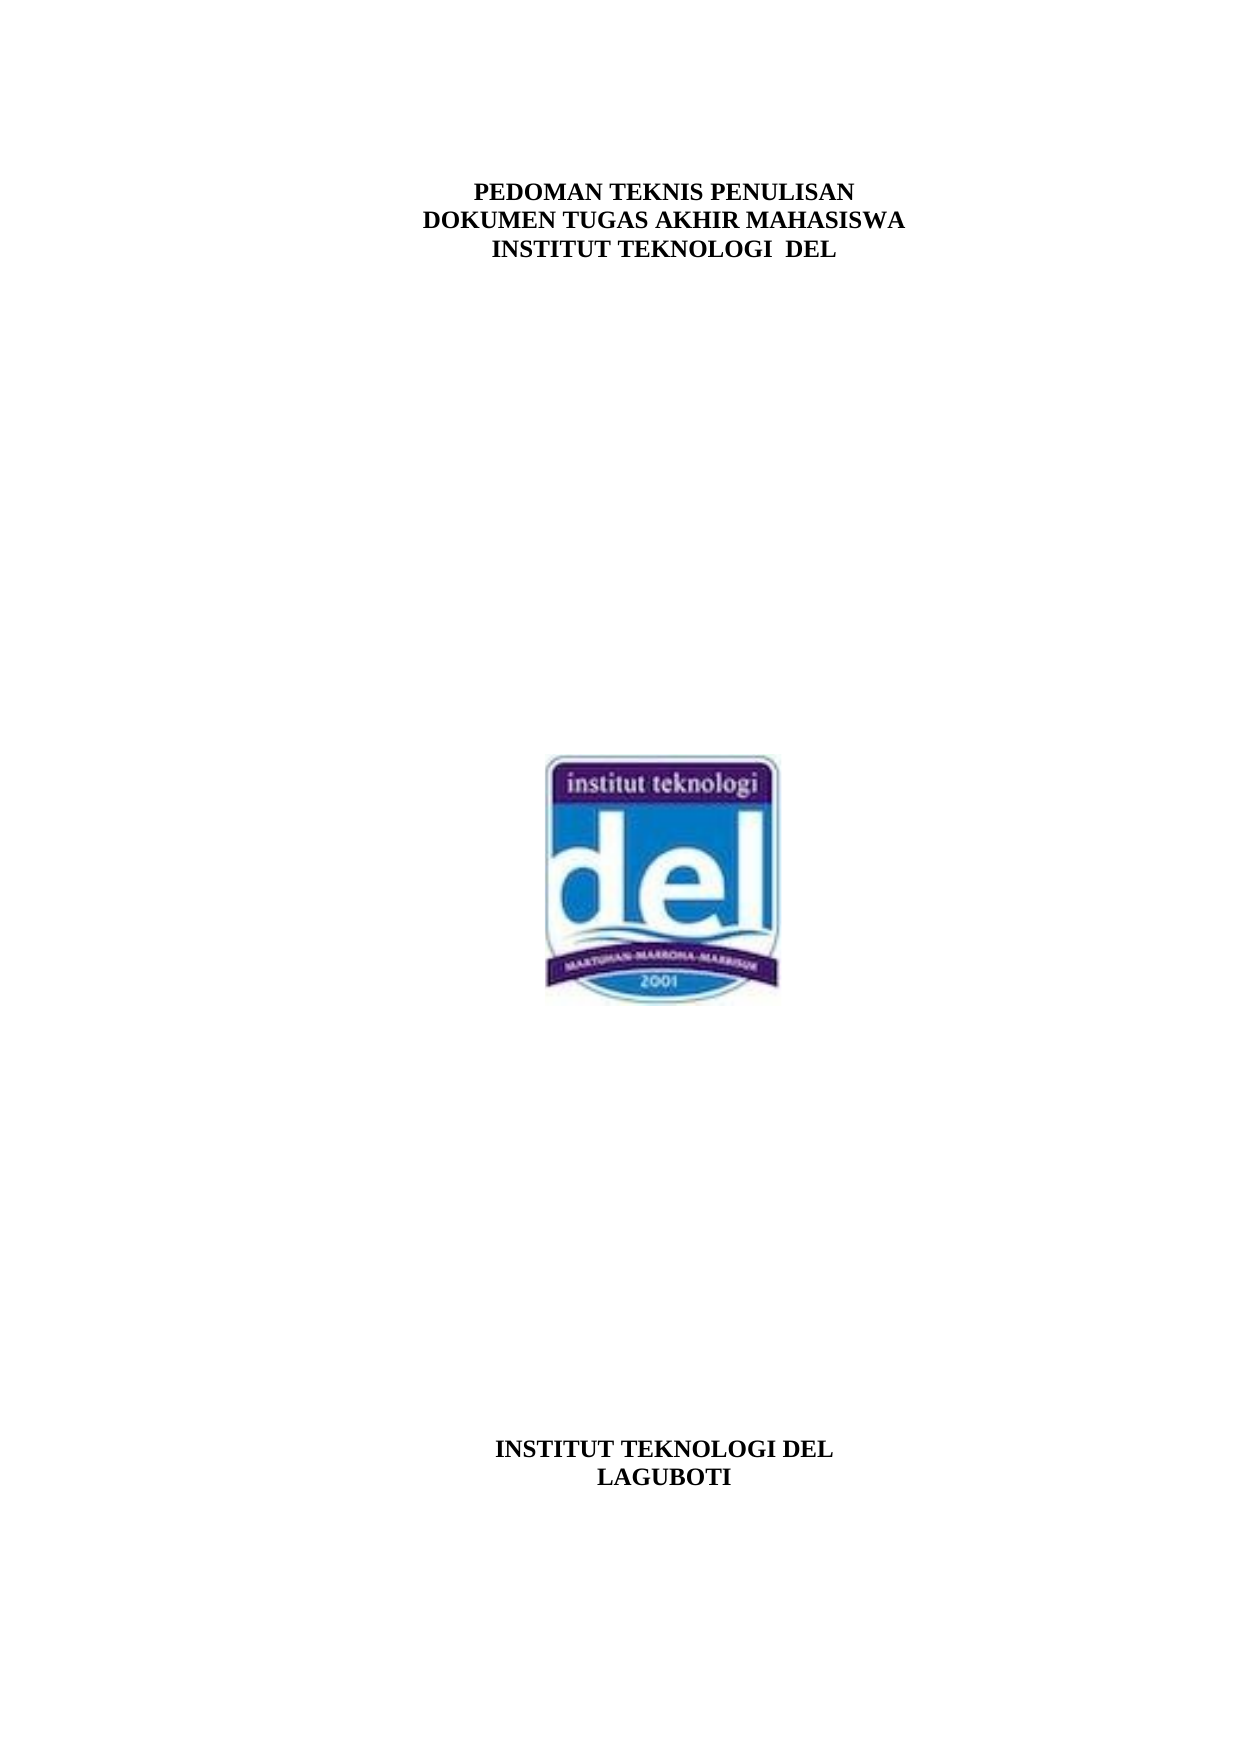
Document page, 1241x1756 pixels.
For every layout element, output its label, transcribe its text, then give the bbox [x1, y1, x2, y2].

text INSTITUT TEKNOLOGI DEL LAGUBOTI [437, 1434, 891, 1491]
picture [544, 754, 782, 1006]
subtitle PEDOMAN TEKNIS PENULISAN DOKUMEN TUGAS AKHIR MAHASISWA INSTITUT TEKNOLOGI DEL [422, 177, 906, 263]
